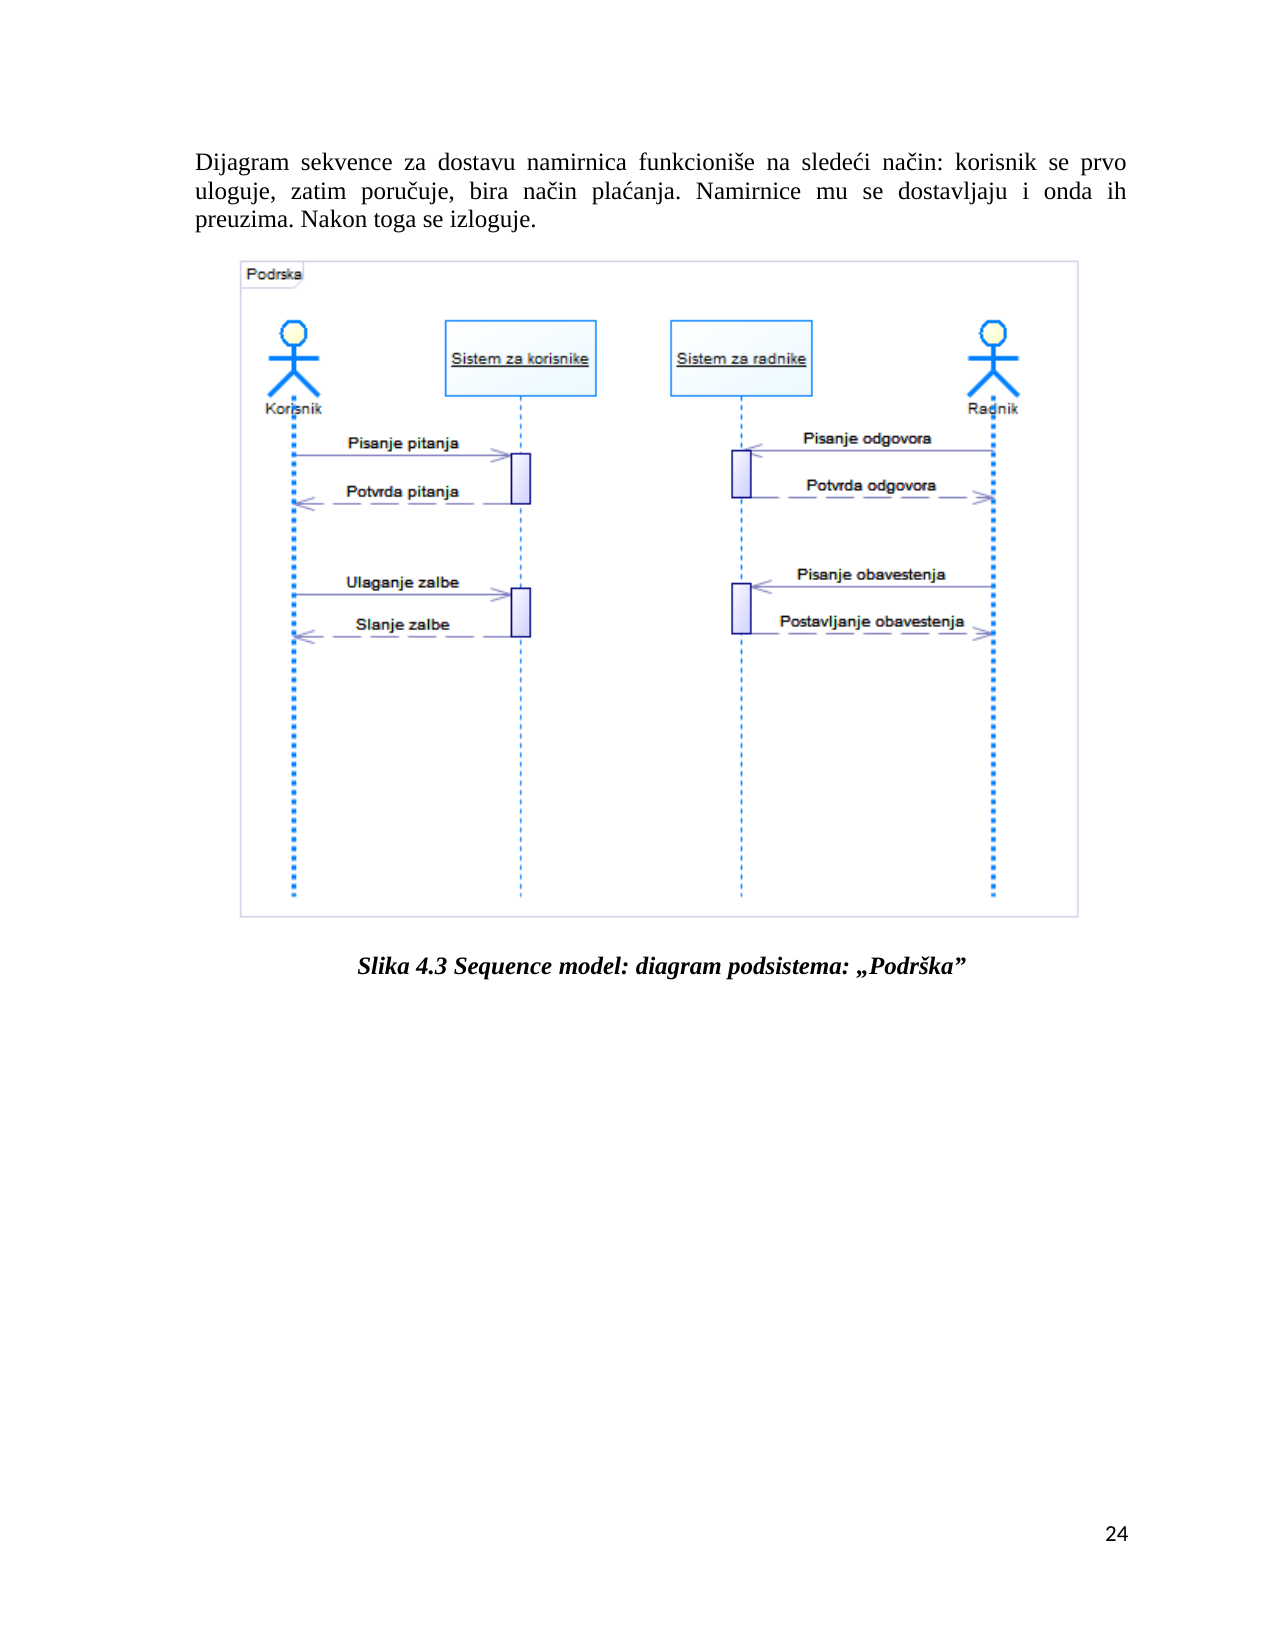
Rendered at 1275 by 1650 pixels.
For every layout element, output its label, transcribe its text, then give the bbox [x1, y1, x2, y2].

text Dijagram sekvence za dostavu namirnica funkcioniše na sledeći način: korisnik se prvo uloguje, zatim poručuje, bira način plaćanja. Namirnice mu se dostavljaju i onda ih preuzima. Nakon toga se izloguje. [195, 147, 1128, 233]
text Slika 4.3 Sequence model: diagram podsistema: „Podrška” [195, 951, 1128, 980]
picture [235, 254, 1088, 931]
